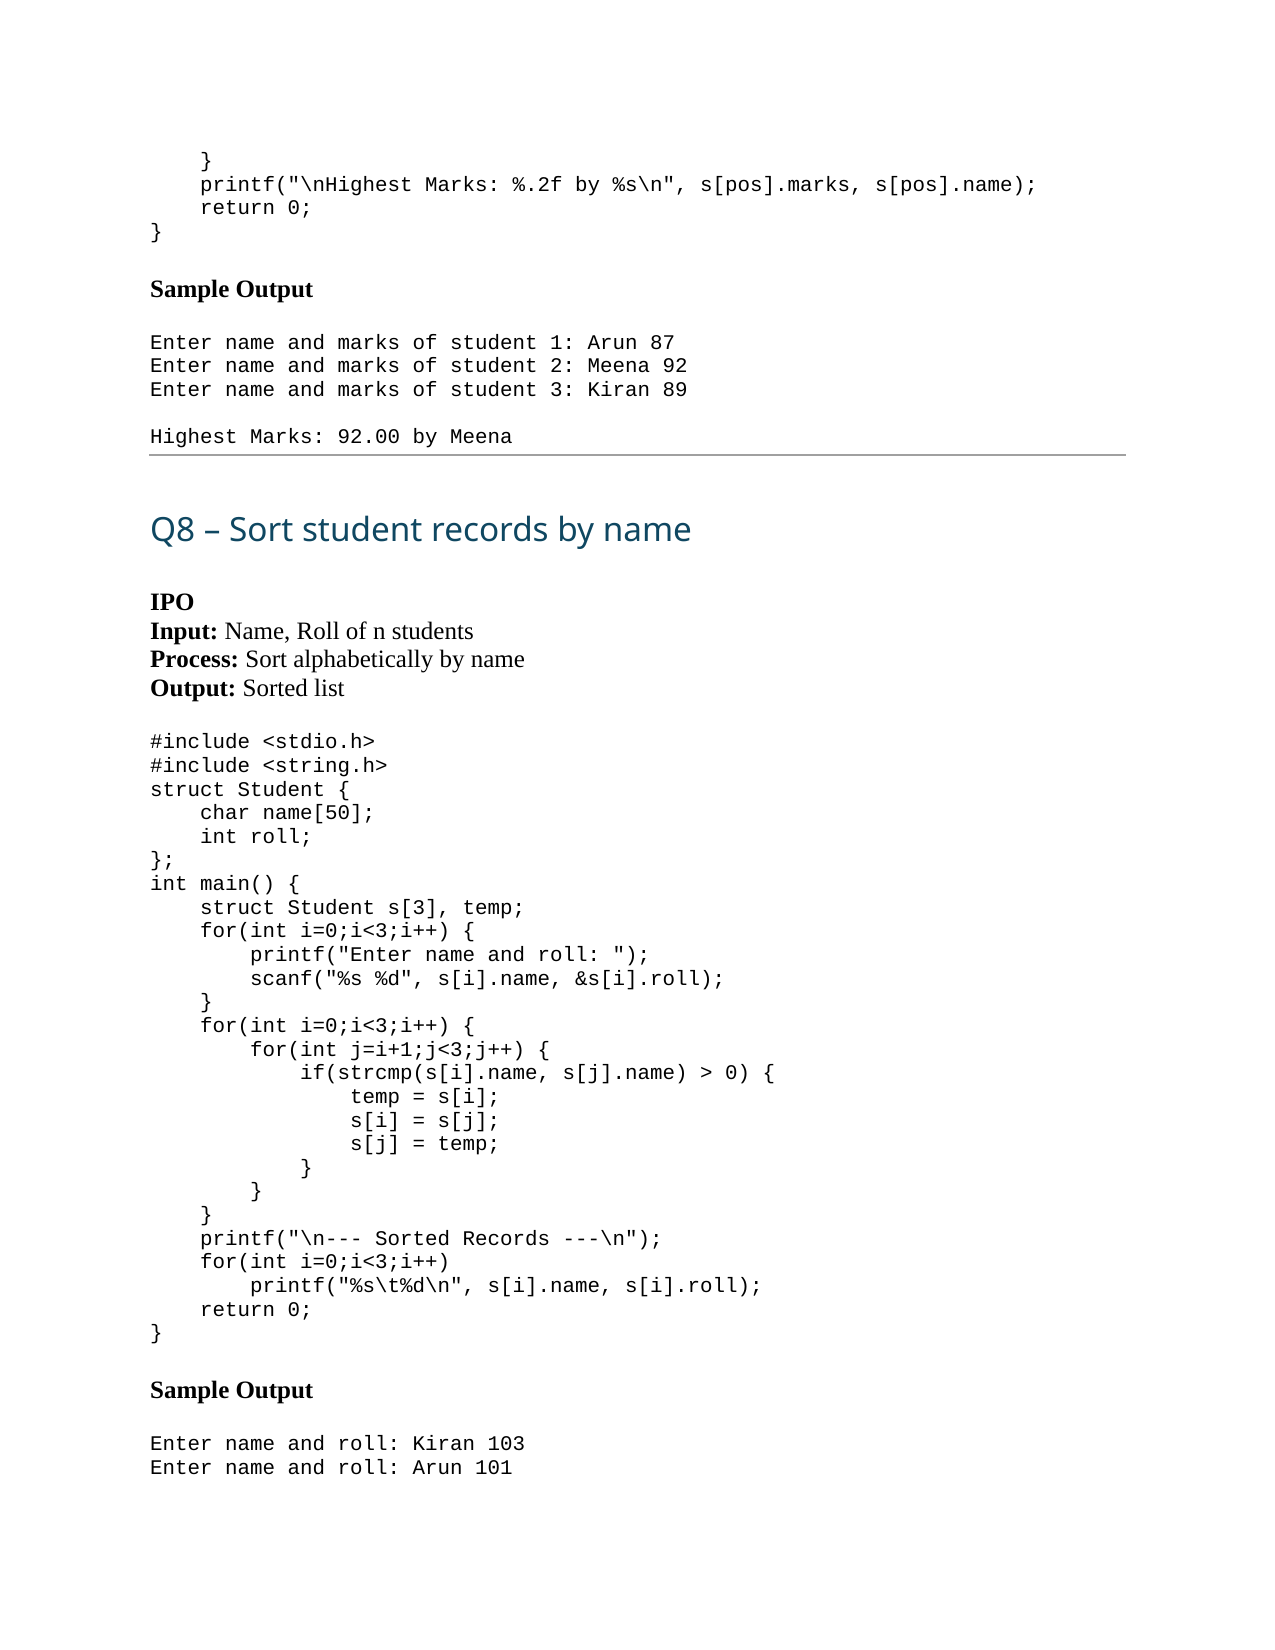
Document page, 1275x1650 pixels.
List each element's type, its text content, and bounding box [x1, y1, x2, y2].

text Enter name and roll: Kiran 103 [150, 1433, 1125, 1457]
text s[i] = s[j]; [150, 1109, 1125, 1133]
text }; [150, 849, 1125, 873]
text Highest Marks: 92.00 by Meena [150, 426, 1125, 450]
text struct Student { [150, 778, 1125, 802]
text Enter name and marks of student 2: Meena 92 [150, 355, 1125, 379]
text for(int i=0;i<3;i++) [150, 1251, 1125, 1275]
text } [150, 1181, 1125, 1204]
subtitle Q8 – Sort student records by name [150, 506, 1125, 551]
text int main() { [150, 873, 1125, 897]
text } [150, 1204, 1125, 1228]
text printf("Enter name and roll: "); [150, 944, 1125, 968]
text Sample Output [150, 1375, 1125, 1404]
text Sample Output [150, 274, 1125, 302]
text } [150, 991, 1125, 1015]
text return 0; [150, 1299, 1125, 1322]
text for(int i=0;i<3;i++) { [150, 1015, 1125, 1039]
text IPO Input: Name, Roll of n students Process: Sort alphabetically by name Output: Sorted list [150, 587, 1125, 702]
text Enter name and marks of student 1: Arun 87 [150, 332, 1125, 355]
text temp = s[i]; [150, 1086, 1125, 1109]
text #include <stdio.h> [150, 731, 1125, 755]
text printf("%s\t%d\n", s[i].name, s[i].roll); [150, 1275, 1125, 1299]
text printf("\n--- Sorted Records ---\n"); [150, 1228, 1125, 1251]
text for(int j=i+1;j<3;j++) { [150, 1039, 1125, 1062]
text } [150, 1157, 1125, 1181]
text for(int i=0;i<3;i++) { [150, 920, 1125, 944]
text Enter name and marks of student 3: Kiran 89 [150, 379, 1125, 403]
text Enter name and roll: Arun 101 [150, 1457, 1125, 1480]
text if(strcmp(s[i].name, s[j].name) > 0) { [150, 1062, 1125, 1086]
text struct Student s[3], temp; [150, 897, 1125, 920]
text printf("\nHighest Marks: %.2f by %s\n", s[pos].marks, s[pos].name); [150, 174, 1125, 197]
text s[j] = temp; [150, 1133, 1125, 1157]
text scanf("%s %d", s[i].name, &s[i].roll); [150, 968, 1125, 991]
text } [150, 150, 1125, 174]
text #include <string.h> [150, 755, 1125, 778]
text } [150, 221, 1125, 244]
text int roll; [150, 826, 1125, 849]
text char name[50]; [150, 802, 1125, 826]
text return 0; [150, 197, 1125, 221]
text } [150, 1322, 1125, 1346]
